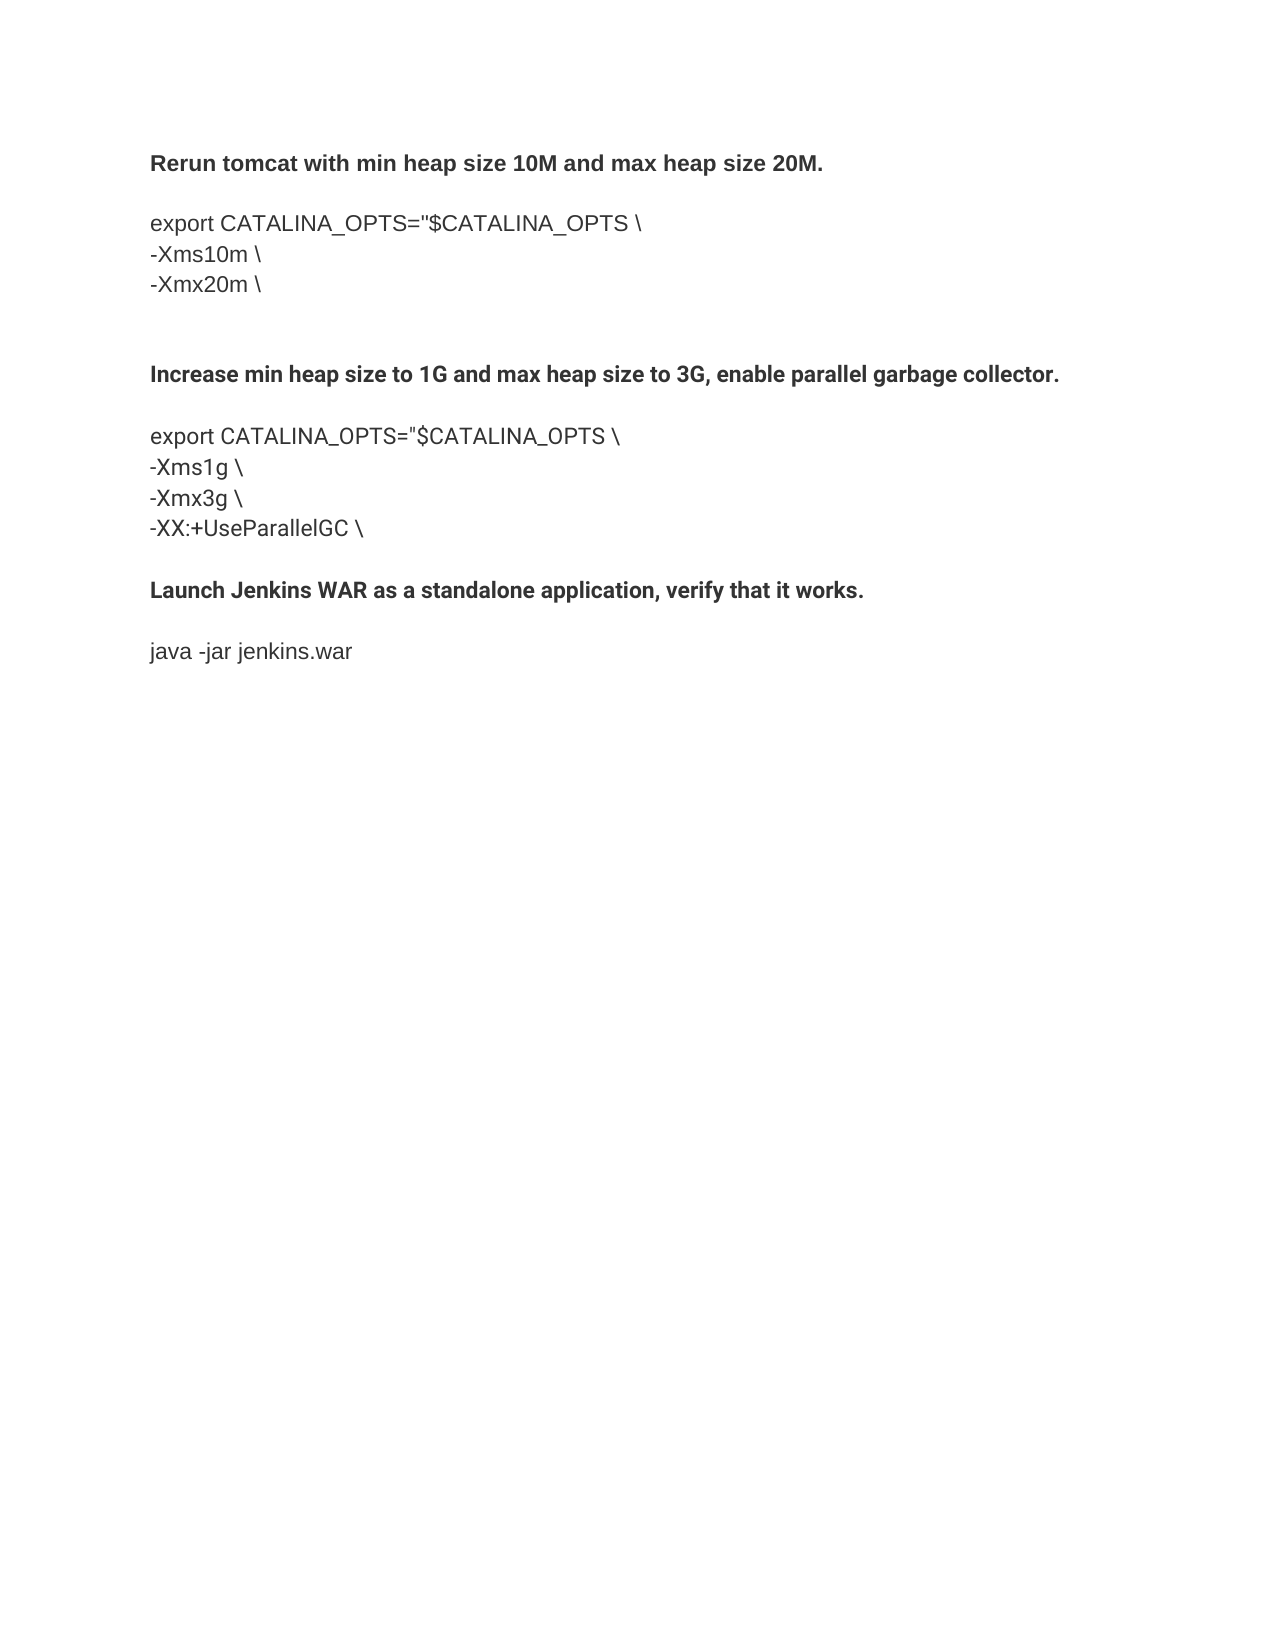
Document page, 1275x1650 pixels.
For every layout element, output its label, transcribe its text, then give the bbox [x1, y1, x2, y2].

text -Xmx3g \ [150, 485, 1125, 512]
text -Xms10m \ [150, 241, 1125, 267]
text export CATALINA_OPTS="$CATALINA_OPTS \ [150, 423, 1125, 450]
text java -jar jenkins.war [150, 638, 1125, 665]
text export CATALINA_OPTS="$CATALINA_OPTS \ [150, 210, 1125, 237]
text -Xmx20m \ [150, 271, 1125, 297]
text -XX:+UseParallelGC \ [150, 516, 1125, 542]
text Increase min heap size to 1G and max heap size to 3G, enable parallel garbage collector. [150, 361, 1125, 388]
text -Xms1g \ [150, 454, 1125, 481]
text Rerun tomcat with min heap size 10M and max heap size 20M. [150, 150, 1125, 176]
text Launch Jenkins WAR as a standalone application, verify that it works. [150, 577, 1125, 604]
